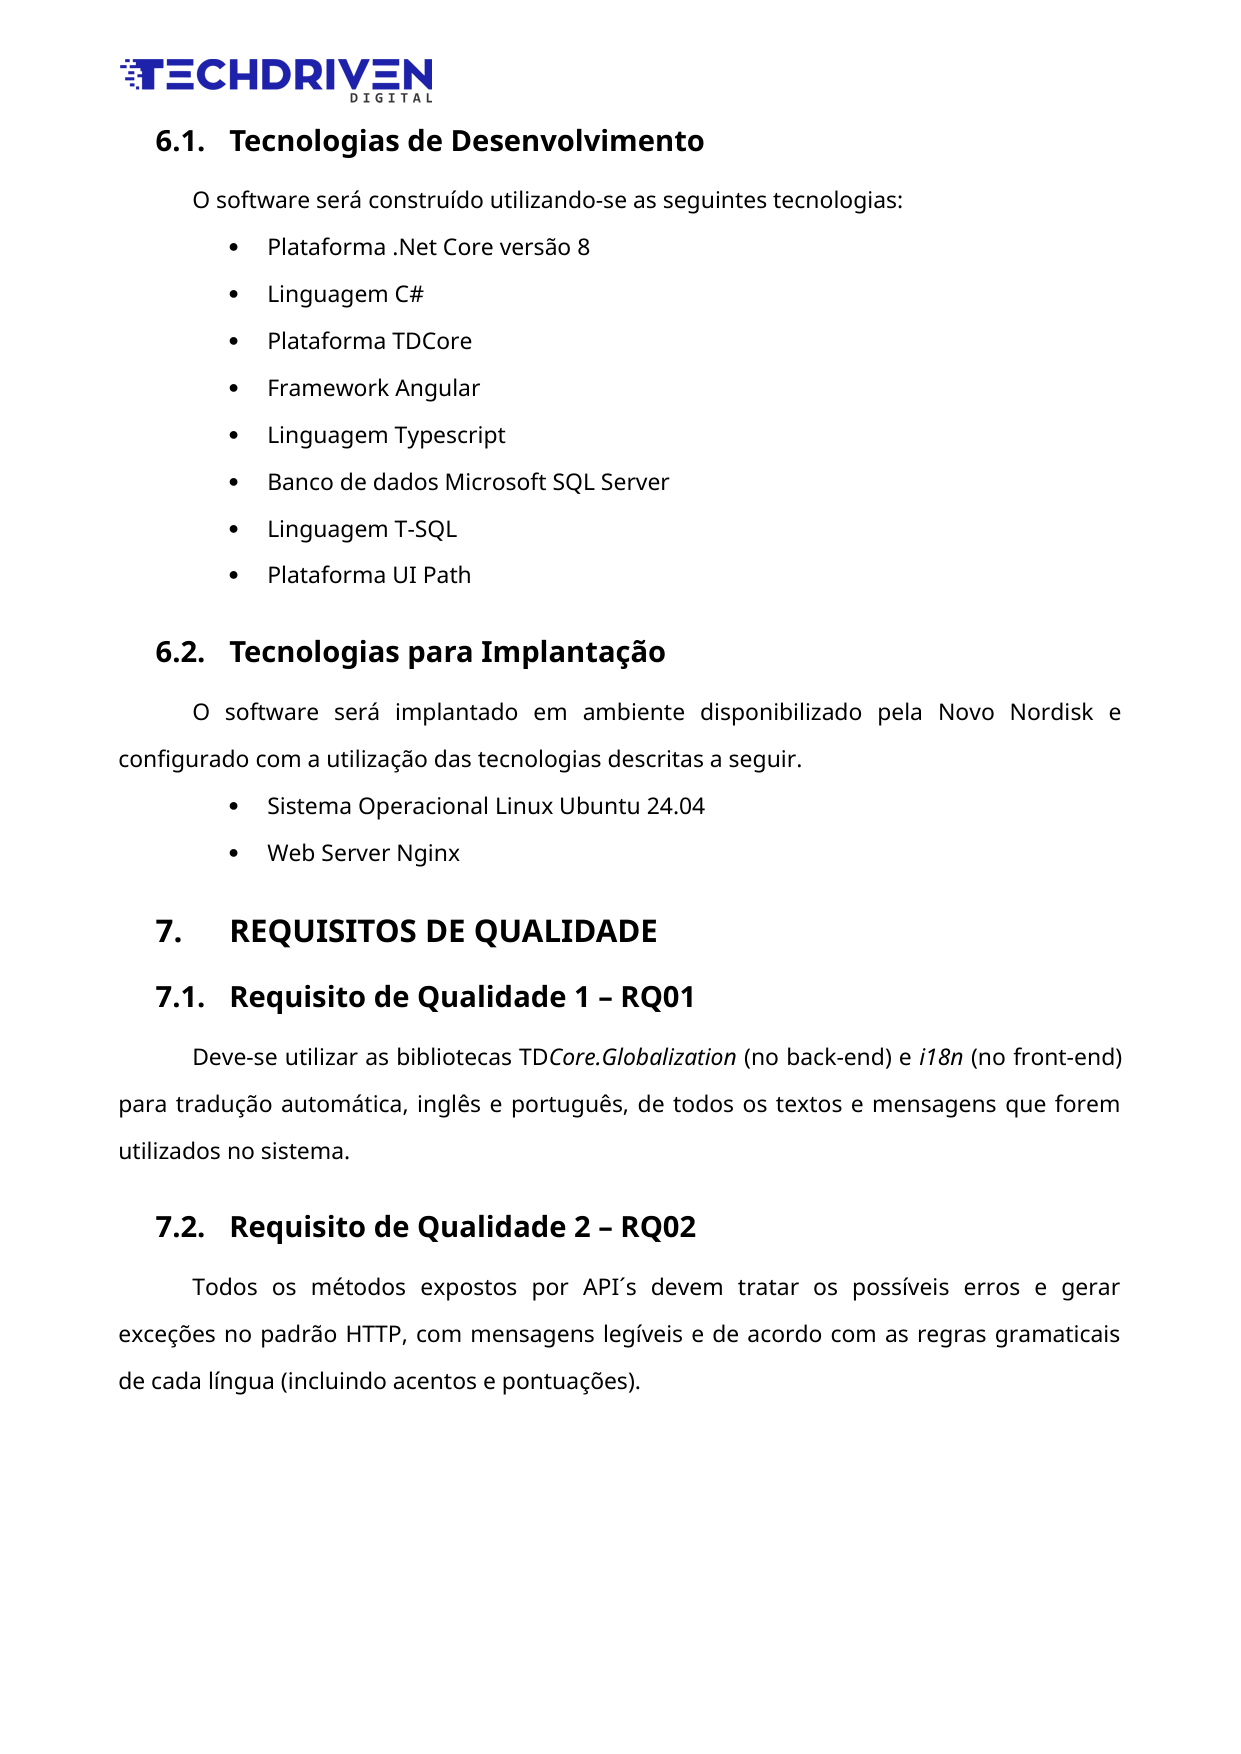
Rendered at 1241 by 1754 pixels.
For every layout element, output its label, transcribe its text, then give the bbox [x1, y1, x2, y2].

text Tecnologias para Implantação [155, 631, 1122, 671]
list Plataforma UI Path [229, 559, 1122, 591]
text Requisito de Qualidade 2 – RQ02 [155, 1206, 1122, 1246]
text Deve-se utilizar as bibliotecas TDCore.Globalization (no back-end) e i18n (no front-end) para tradução automática, inglês e português, de todos os textos e mensagens que forem utilizados no sistema. [118, 1041, 1122, 1166]
text Requisito de Qualidade 1 – RQ01 [155, 976, 1122, 1016]
text Tecnologias de Desenvolvimento [155, 120, 1122, 159]
list Sistema Operacional Linux Ubuntu 24.04 [229, 790, 1122, 821]
text Todos os métodos expostos por API´s devem tratar os possíveis erros e gerar exceções no padrão HTTP, com mensagens legíveis e de acordo com as regras gramaticais de cada língua (incluindo acentos e pontuações). [118, 1271, 1122, 1396]
picture [118, 12, 437, 144]
text O software será construído utilizando-se as seguintes tecnologias: [118, 184, 1122, 216]
list Plataforma TDCore [229, 325, 1122, 356]
list Banco de dados Microsoft SQL Server [229, 466, 1122, 497]
list Linguagem Typescript [229, 419, 1122, 450]
list Framework Angular [229, 372, 1122, 403]
text O software será implantado em ambiente disponibilizado pela Novo Nordisk e configurado com a utilização das tecnologias descritas a seguir. [118, 696, 1122, 774]
list Linguagem T-SQL [229, 513, 1122, 544]
list Plataforma .Net Core versão 8 [229, 231, 1122, 263]
list Web Server Nginx [229, 837, 1122, 868]
list Linguagem C# [229, 278, 1122, 309]
text REQUISITOS DE QUALIDADE [155, 908, 1122, 951]
